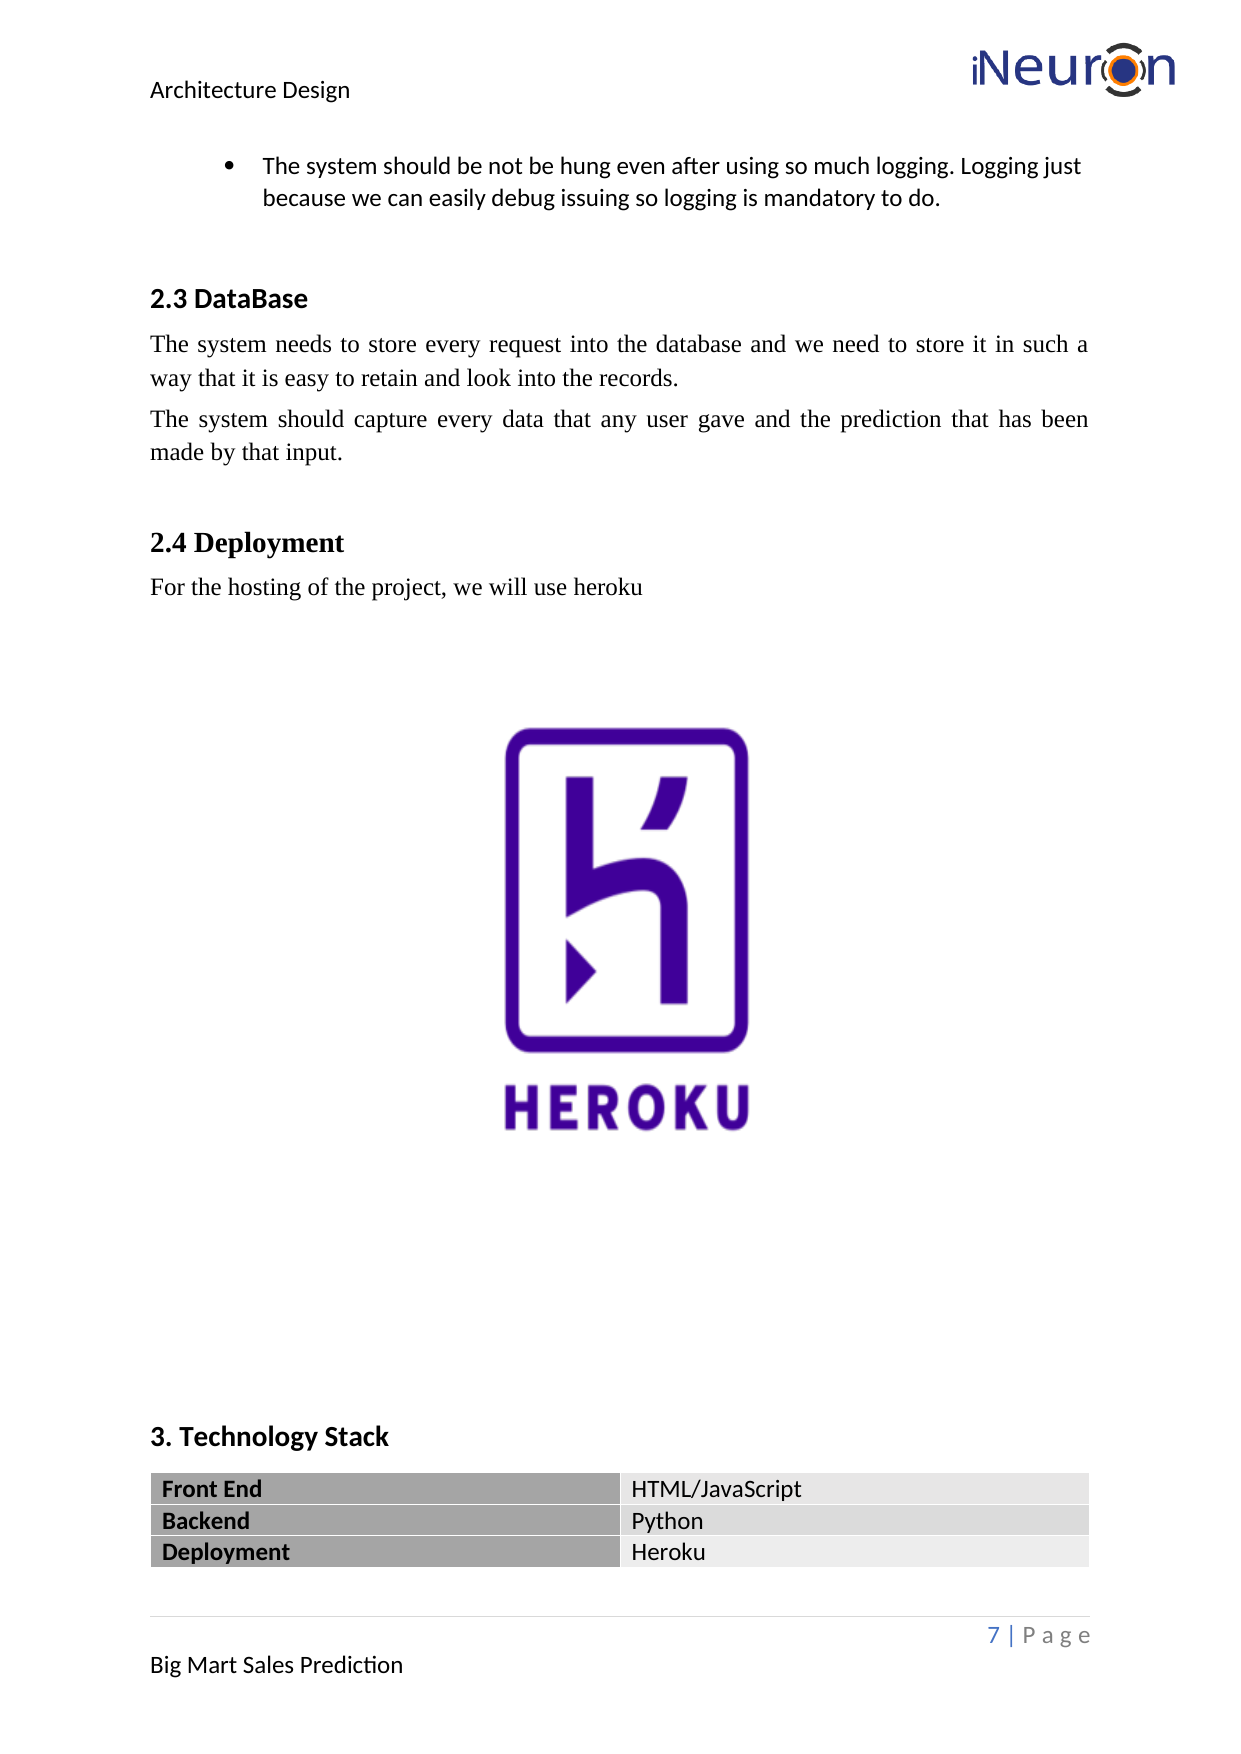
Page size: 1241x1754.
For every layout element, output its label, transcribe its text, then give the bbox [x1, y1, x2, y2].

table_cell Backend [151, 1505, 620, 1535]
text For the hosting of the project, we will use heroku [150, 572, 1090, 600]
list The system should be not be hung even after using so much logging. Logging just because we can easily debug issuing so logging is mandatory to do. [225, 150, 1090, 213]
picture [210, 668, 1044, 1194]
text The system needs to store every request into the database and we need to store it in such a way that it is easy to retain and look into the records. [150, 329, 1090, 391]
table_header HTML/JavaScript [621, 1473, 1089, 1504]
table_header Front End [151, 1473, 620, 1504]
picture [972, 42, 1175, 97]
text 2.4 Deployment [150, 525, 1090, 558]
table_cell Heroku [621, 1536, 1089, 1567]
table_cell Deployment [151, 1536, 620, 1567]
text 2.3 DataBase [150, 280, 1090, 316]
table_cell Python [621, 1505, 1089, 1535]
text The system should capture every data that any user gave and the prediction that has been made by that input. [150, 404, 1090, 466]
text 3. Technology Stack [150, 1418, 1135, 1453]
